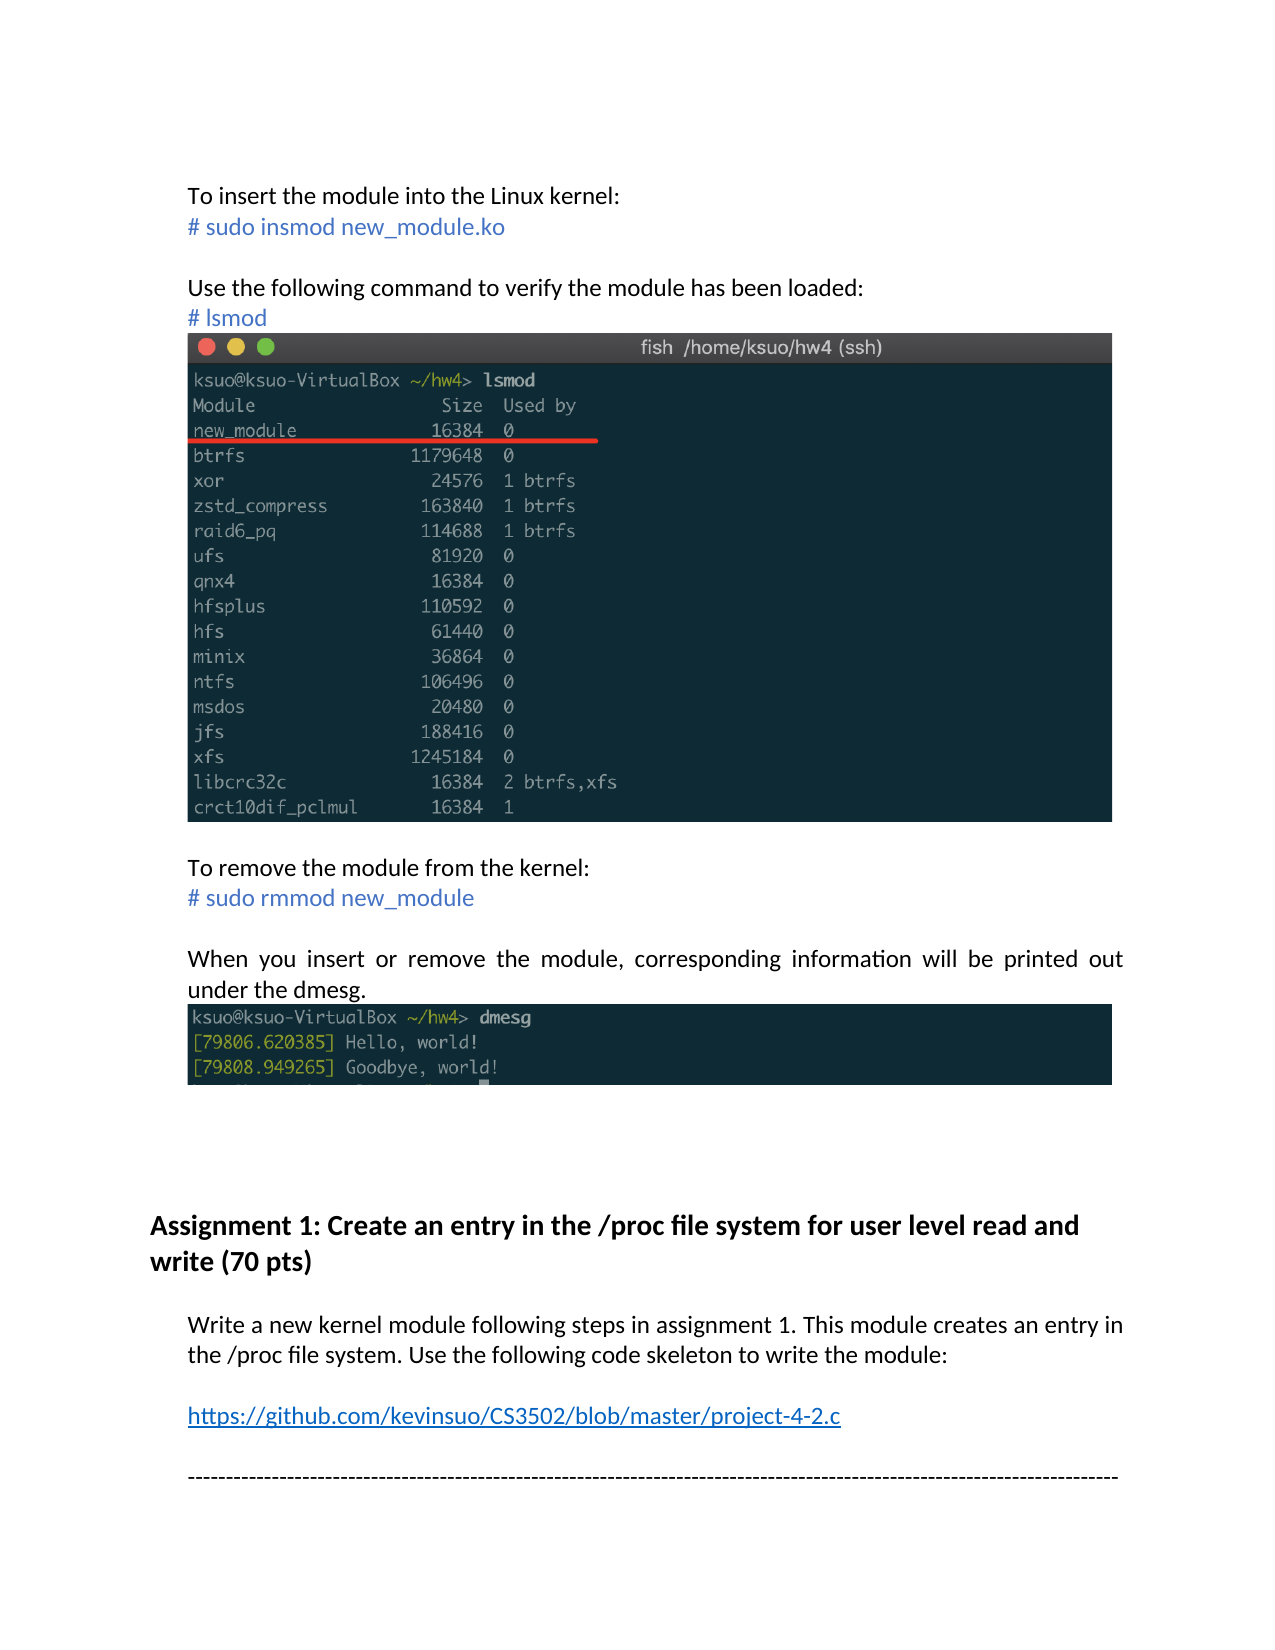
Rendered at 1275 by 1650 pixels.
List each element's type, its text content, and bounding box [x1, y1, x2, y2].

text Write a new kernel module following steps in assignment 1. This module creates an entry in the /proc file system. Use the following code skeleton to write the module: [187, 1309, 1125, 1370]
text -------------------------------------------------------------------------------------------------------------------------- [187, 1461, 1125, 1492]
text To remove the module from the kernel: [187, 852, 1125, 882]
text Assignment 1: Create an entry in the /proc file system for user level read and write (70 pts) [150, 1207, 1125, 1278]
picture [187, 333, 1113, 822]
text # lsmod [187, 303, 1125, 333]
picture [187, 1004, 1112, 1085]
text # sudo insmod new_module.ko [187, 211, 1125, 242]
text https://github.com/kevinsuo/CS3502/blob/master/project-4-2.c [150, 1400, 1125, 1431]
text To insert the module into the Linux kernel: [187, 181, 1125, 211]
text # sudo rmmod new_module [187, 882, 1125, 913]
text Use the following command to verify the module has been loaded: [187, 272, 1125, 303]
text When you insert or remove the module, corresponding information will be printed out under the dmesg. [187, 943, 1125, 1004]
